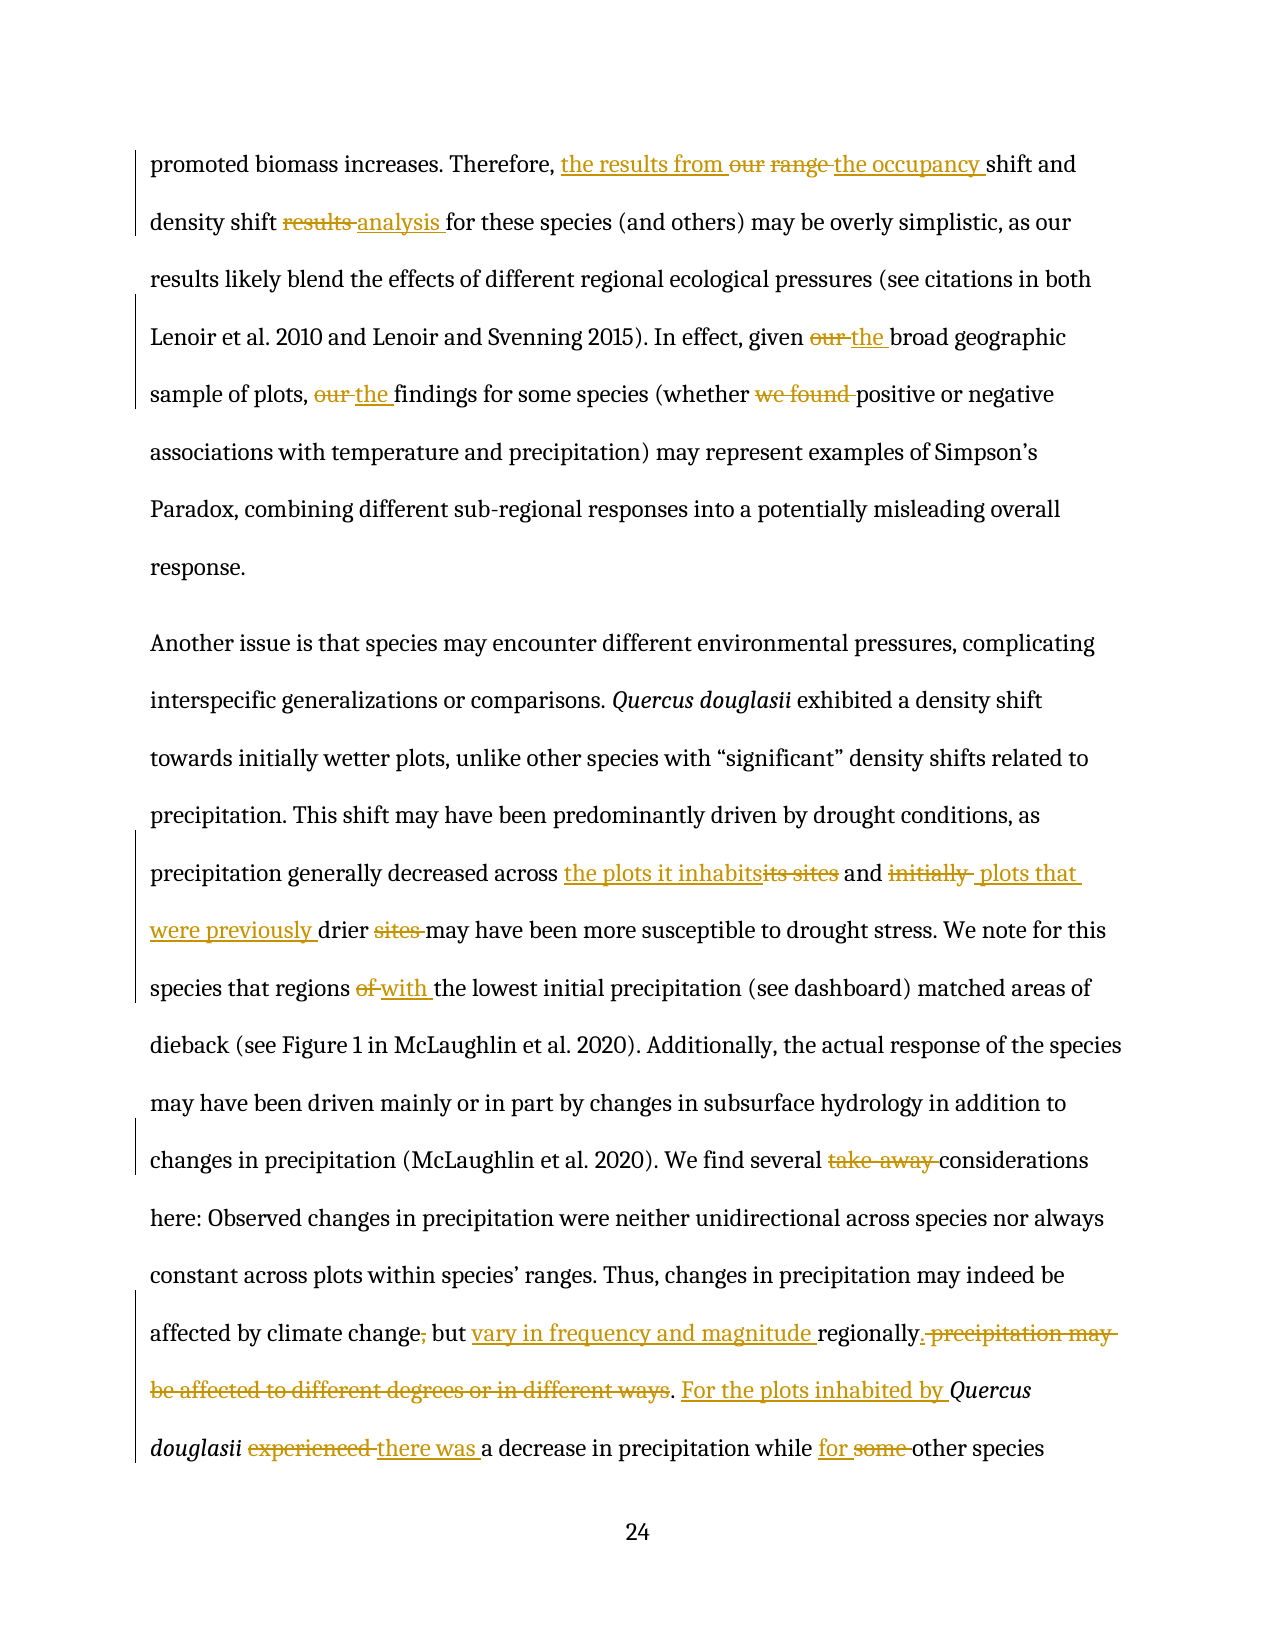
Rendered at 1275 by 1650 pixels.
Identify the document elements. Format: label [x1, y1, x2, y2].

text [150, 150, 1125, 581]
text [150, 629, 1125, 1462]
